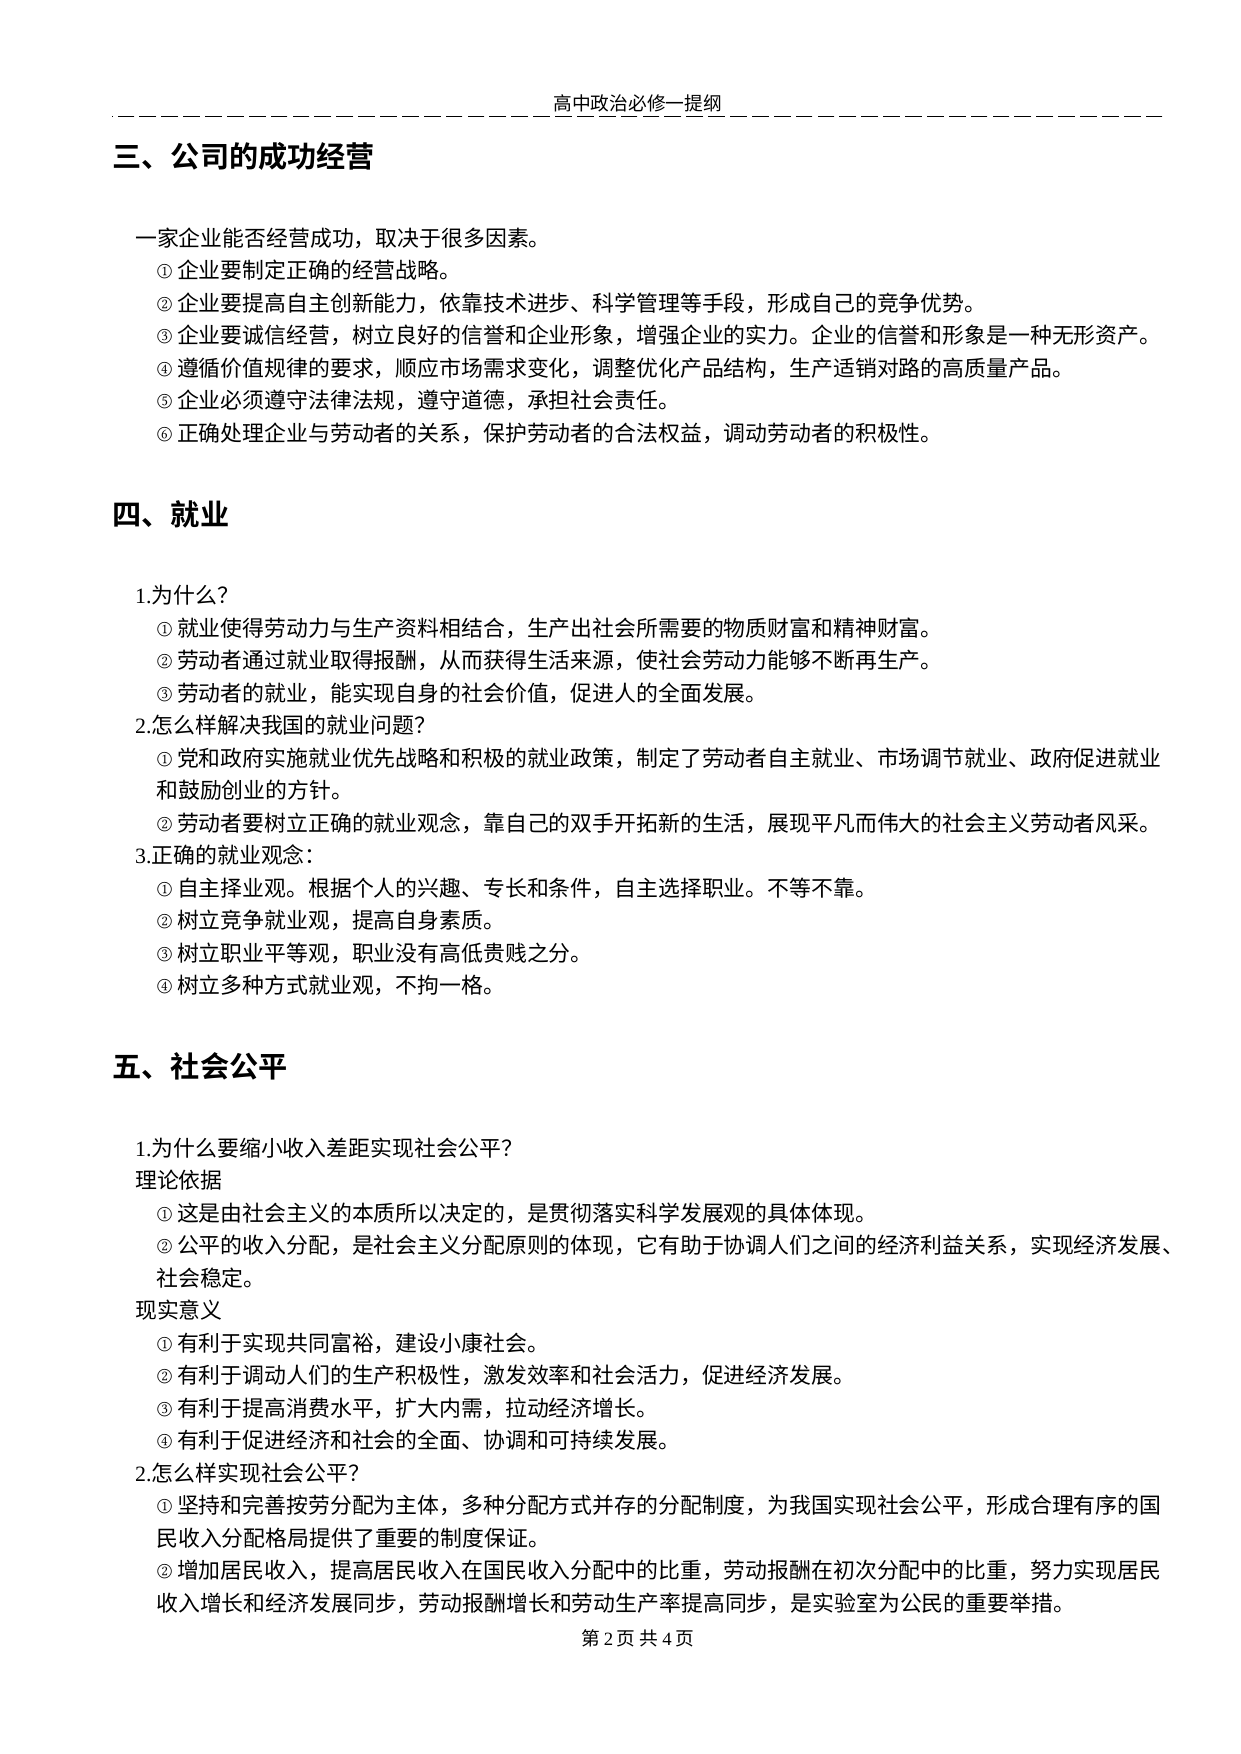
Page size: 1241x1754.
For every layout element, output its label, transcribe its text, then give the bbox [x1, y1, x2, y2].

text ⑤企业必须遵守法律法规，遵守道德，承担社会责任。 [156, 383, 1162, 415]
list 怎么样解决我国的就业问题？ [112, 708, 1162, 740]
text ③劳动者的就业，能实现自身的社会价值，促进人的全面发展。 [156, 675, 1162, 708]
text ④有利于促进经济和社会的全面、协调和可持续发展。 [156, 1423, 1162, 1455]
text ④树立多种方式就业观，不拘一格。 [156, 968, 1162, 1000]
list 社会公平 [112, 1033, 1162, 1098]
text ①这是由社会主义的本质所以决定的，是贯彻落实科学发展观的具体体现。 [156, 1195, 1162, 1228]
list 公司的成功经营 [112, 123, 1162, 188]
text 1.为什么？ [112, 578, 1162, 610]
text ⑥正确处理企业与劳动者的关系，保护劳动者的合法权益，调动劳动者的积极性。 [156, 415, 1162, 448]
text ③有利于提高消费水平，扩大内需，拉动经济增长。 [156, 1390, 1162, 1423]
text 一家企业能否经营成功，取决于很多因素。 [135, 220, 1162, 253]
text ②企业要提高自主创新能力，依靠技术进步、科学管理等手段，形成自己的竞争优势。 [156, 285, 1162, 318]
text ①就业使得劳动力与生产资料相结合，生产出社会所需要的物质财富和精神财富。 [156, 610, 1162, 643]
text ②有利于调动人们的生产积极性，激发效率和社会活力，促进经济发展。 [156, 1358, 1162, 1390]
text ③树立职业平等观，职业没有高低贵贱之分。 [156, 935, 1162, 968]
list 正确的就业观念： [112, 838, 1162, 870]
text 理论依据 [112, 1163, 1162, 1195]
text ①党和政府实施就业优先战略和积极的就业政策，制定了劳动者自主就业、市场调节就业、政府促进就业和鼓励创业的方针。 [156, 740, 1162, 805]
list 就业 [112, 480, 1162, 545]
text 现实意义 [112, 1293, 1162, 1325]
text 1.为什么要缩小收入差距实现社会公平？ [112, 1130, 1162, 1163]
text ①企业要制定正确的经营战略。 [156, 253, 1162, 285]
text ②劳动者要树立正确的就业观念，靠自己的双手开拓新的生活，展现平凡而伟大的社会主义劳动者风采。 [156, 805, 1162, 838]
list 怎么样实现社会公平？ [112, 1455, 1162, 1488]
text ②公平的收入分配，是社会主义分配原则的体现，它有助于协调人们之间的经济利益关系，实现经济发展、社会稳定。 [156, 1228, 1162, 1293]
text ①坚持和完善按劳分配为主体，多种分配方式并存的分配制度，为我国实现社会公平，形成合理有序的国民收入分配格局提供了重要的制度保证。 [156, 1488, 1162, 1553]
text ②增加居民收入，提高居民收入在国民收入分配中的比重，劳动报酬在初次分配中的比重，努力实现居民收入增长和经济发展同步，劳动报酬增长和劳动生产率提高同步，是实验室为公民的重要举措。 [156, 1553, 1162, 1618]
text ④遵循价值规律的要求，顺应市场需求变化，调整优化产品结构，生产适销对路的高质量产品。 [156, 350, 1162, 383]
text ③企业要诚信经营，树立良好的信誉和企业形象，增强企业的实力。企业的信誉和形象是一种无形资产。 [156, 318, 1162, 350]
text ②劳动者通过就业取得报酬，从而获得生活来源，使社会劳动力能够不断再生产。 [156, 643, 1162, 675]
text ①自主择业观。根据个人的兴趣、专长和条件，自主选择职业。不等不靠。 [156, 870, 1162, 903]
text ②树立竞争就业观，提高自身素质。 [156, 903, 1162, 935]
text ①有利于实现共同富裕，建设小康社会。 [156, 1325, 1162, 1358]
